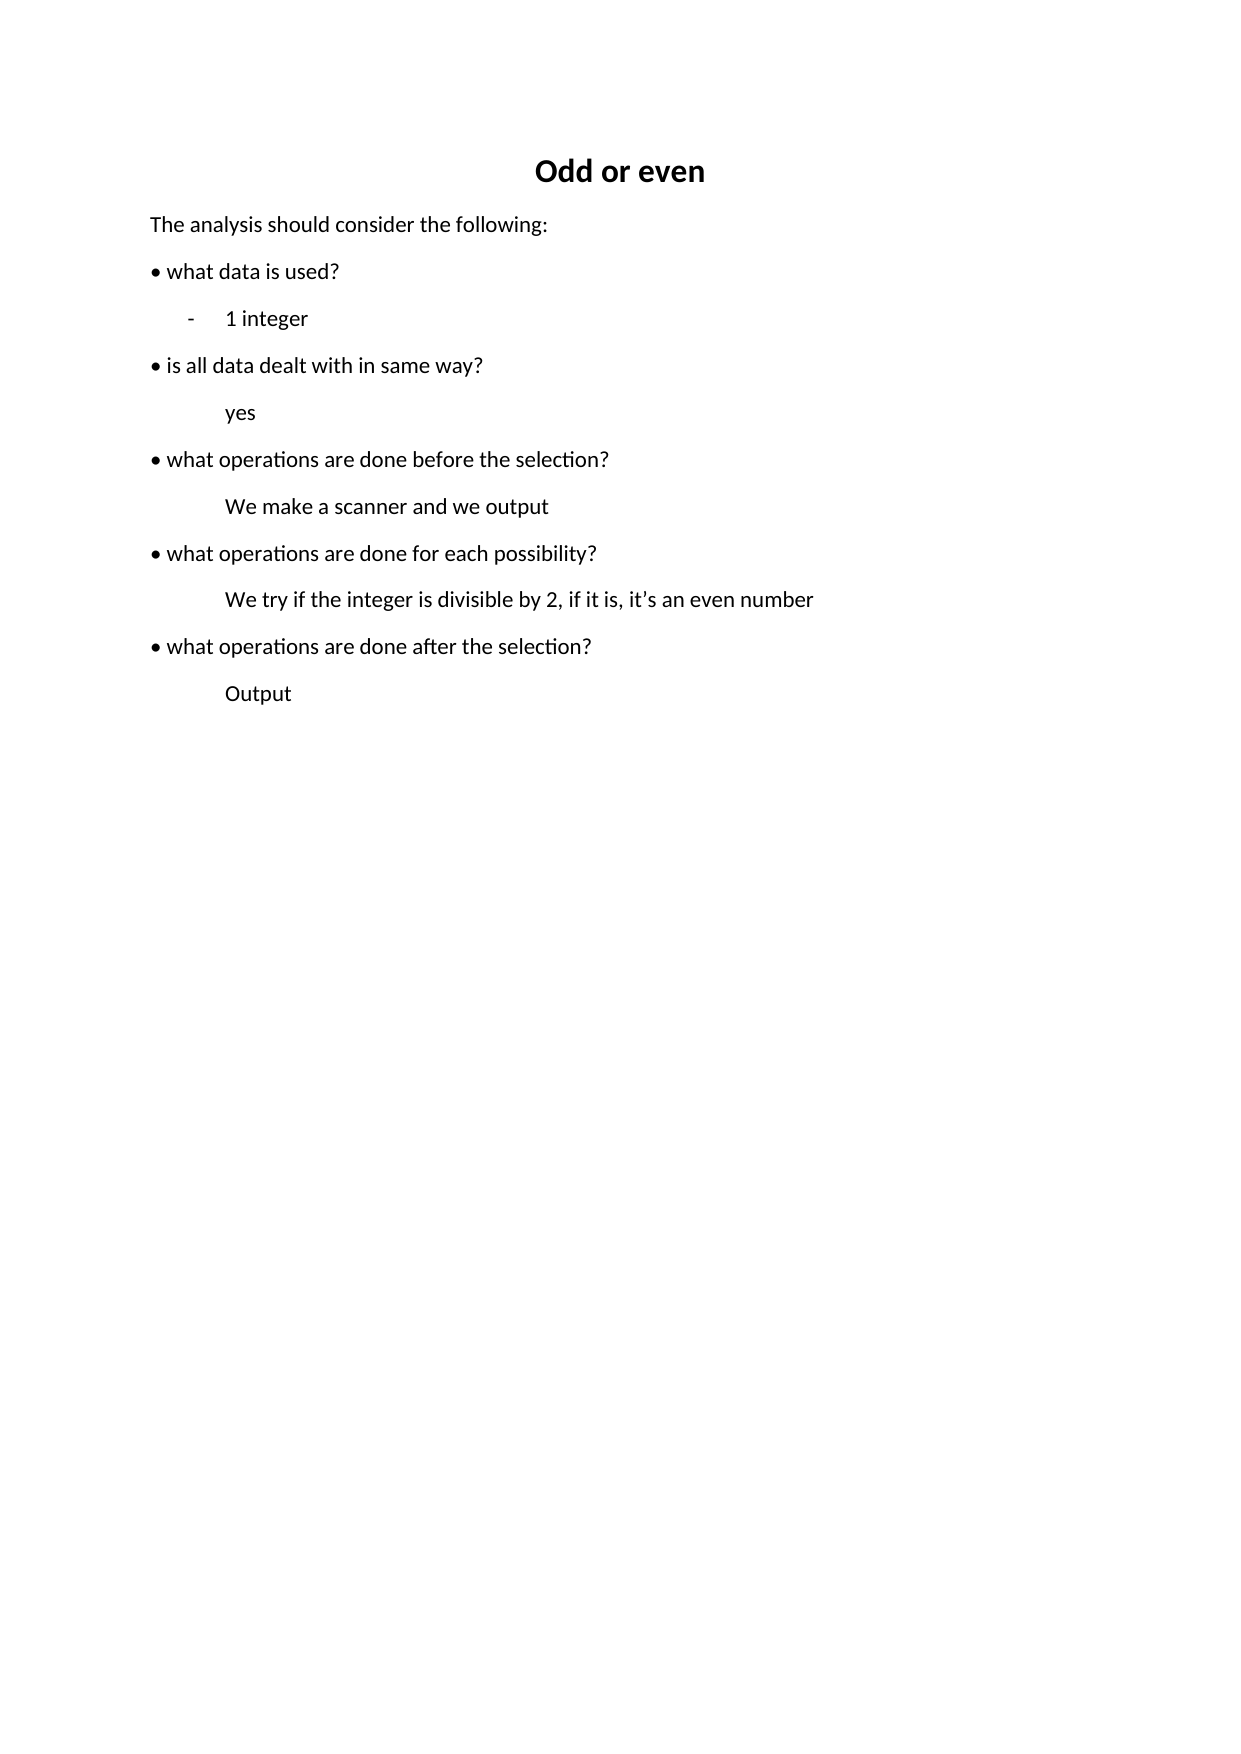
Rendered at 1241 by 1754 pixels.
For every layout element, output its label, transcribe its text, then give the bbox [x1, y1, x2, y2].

text yes [150, 398, 1090, 426]
text • what operations are done for each possibility? [150, 539, 1090, 567]
list 1 integer [187, 304, 1090, 332]
text We make a scanner and we output [150, 492, 1090, 520]
text • what data is used? [150, 257, 1090, 286]
text The analysis should consider the following: [150, 211, 1090, 239]
text • what operations are done after the selection? [150, 632, 1090, 661]
text We try if the integer is divisible by 2, if it is, it’s an even number [150, 586, 1090, 614]
text • what operations are done before the selection? [150, 445, 1090, 473]
text Output [150, 679, 1090, 707]
text • is all data dealt with in same way? [150, 351, 1090, 379]
text Odd or even [150, 150, 1090, 191]
